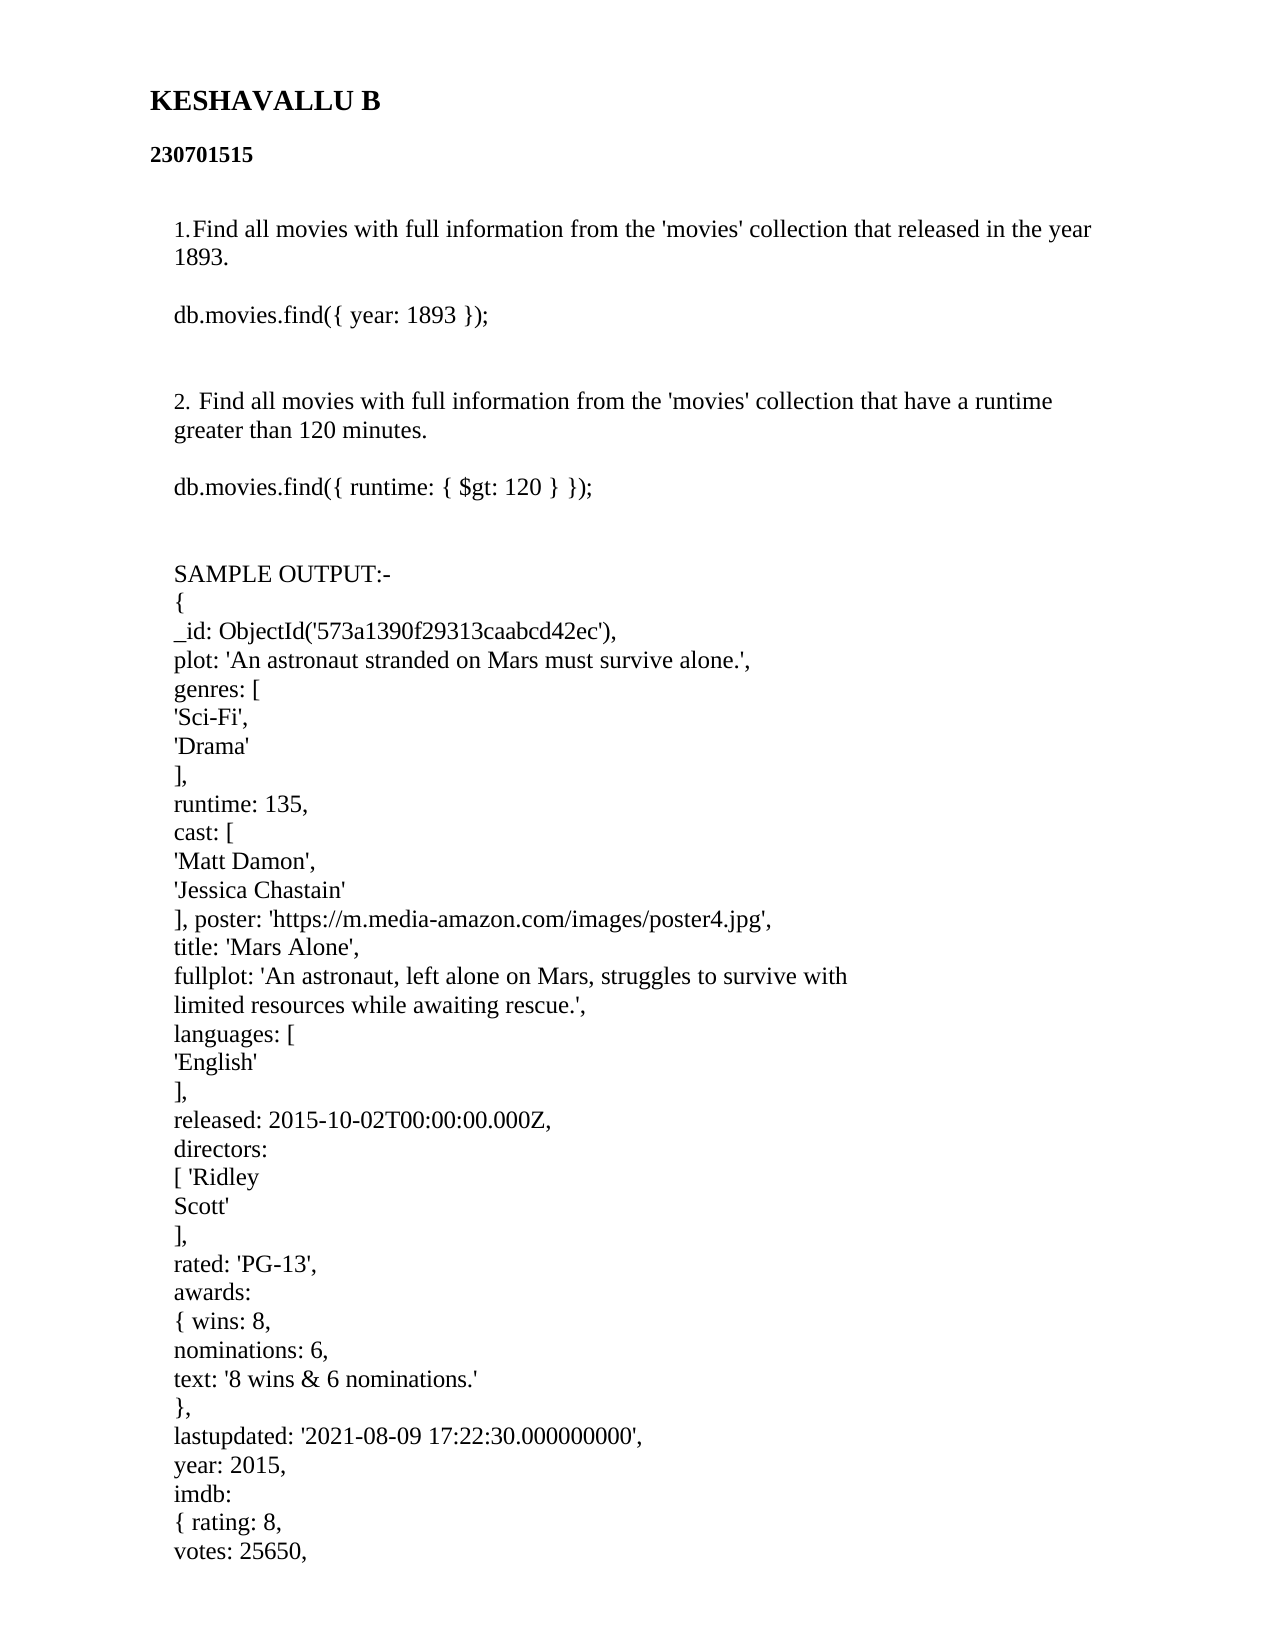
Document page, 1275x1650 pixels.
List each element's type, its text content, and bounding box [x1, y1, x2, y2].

text languages: [ 'English' [173, 1019, 296, 1076]
text 'Sci-Fi', 'Drama' [173, 702, 251, 760]
text released: 2015-10-02T00:00:00.000Z, [173, 1105, 1162, 1134]
text 'Matt Damon', 'Jessica Chastain' [173, 846, 346, 904]
text _id: ObjectId('573a1390f29313caabcd42ec'), [173, 616, 1162, 645]
text db.movies.find({ year: 1893 }); [173, 300, 1162, 329]
text ], [173, 760, 1162, 789]
text rated: 'PG-13', awards: { wins: 8, [173, 1249, 318, 1335]
text db.movies.find({ runtime: { $gt: 120 } }); [173, 472, 1162, 501]
list Find all movies with full information from the 'movies' collection that released in the year 1893. [173, 214, 1091, 271]
list Find all movies with full information from the 'movies' collection that have a runtime greater than 120 minutes. [173, 386, 1053, 444]
text ], [173, 1076, 1162, 1105]
text ], poster: 'https://m.media-amazon.com/images/poster4.jpg', title: 'Mars Alone', [173, 904, 813, 961]
text }, [173, 1392, 1162, 1421]
text text: '8 wins & 6 nominations.' [173, 1364, 1162, 1392]
text year: 2015, imdb: { rating: 8, [173, 1450, 286, 1536]
text votes: 25650, [173, 1536, 1162, 1565]
text ], [173, 1220, 1162, 1249]
text plot: 'An astronaut stranded on Mars must survive alone.', genres: [ [173, 645, 813, 702]
text fullplot: 'An astronaut, left alone on Mars, struggles to survive with limited resources while awaiting rescue.', [173, 961, 868, 1019]
text nominations: 6, [173, 1335, 1162, 1364]
text directors: [ 'Ridley Scott' [173, 1134, 307, 1220]
text { [173, 587, 1162, 616]
text runtime: 135, cast: [ [173, 789, 309, 846]
text SAMPLE OUTPUT:- [173, 559, 1162, 587]
text lastupdated: '2021-08-09 17:22:30.000000000', [173, 1421, 1162, 1450]
